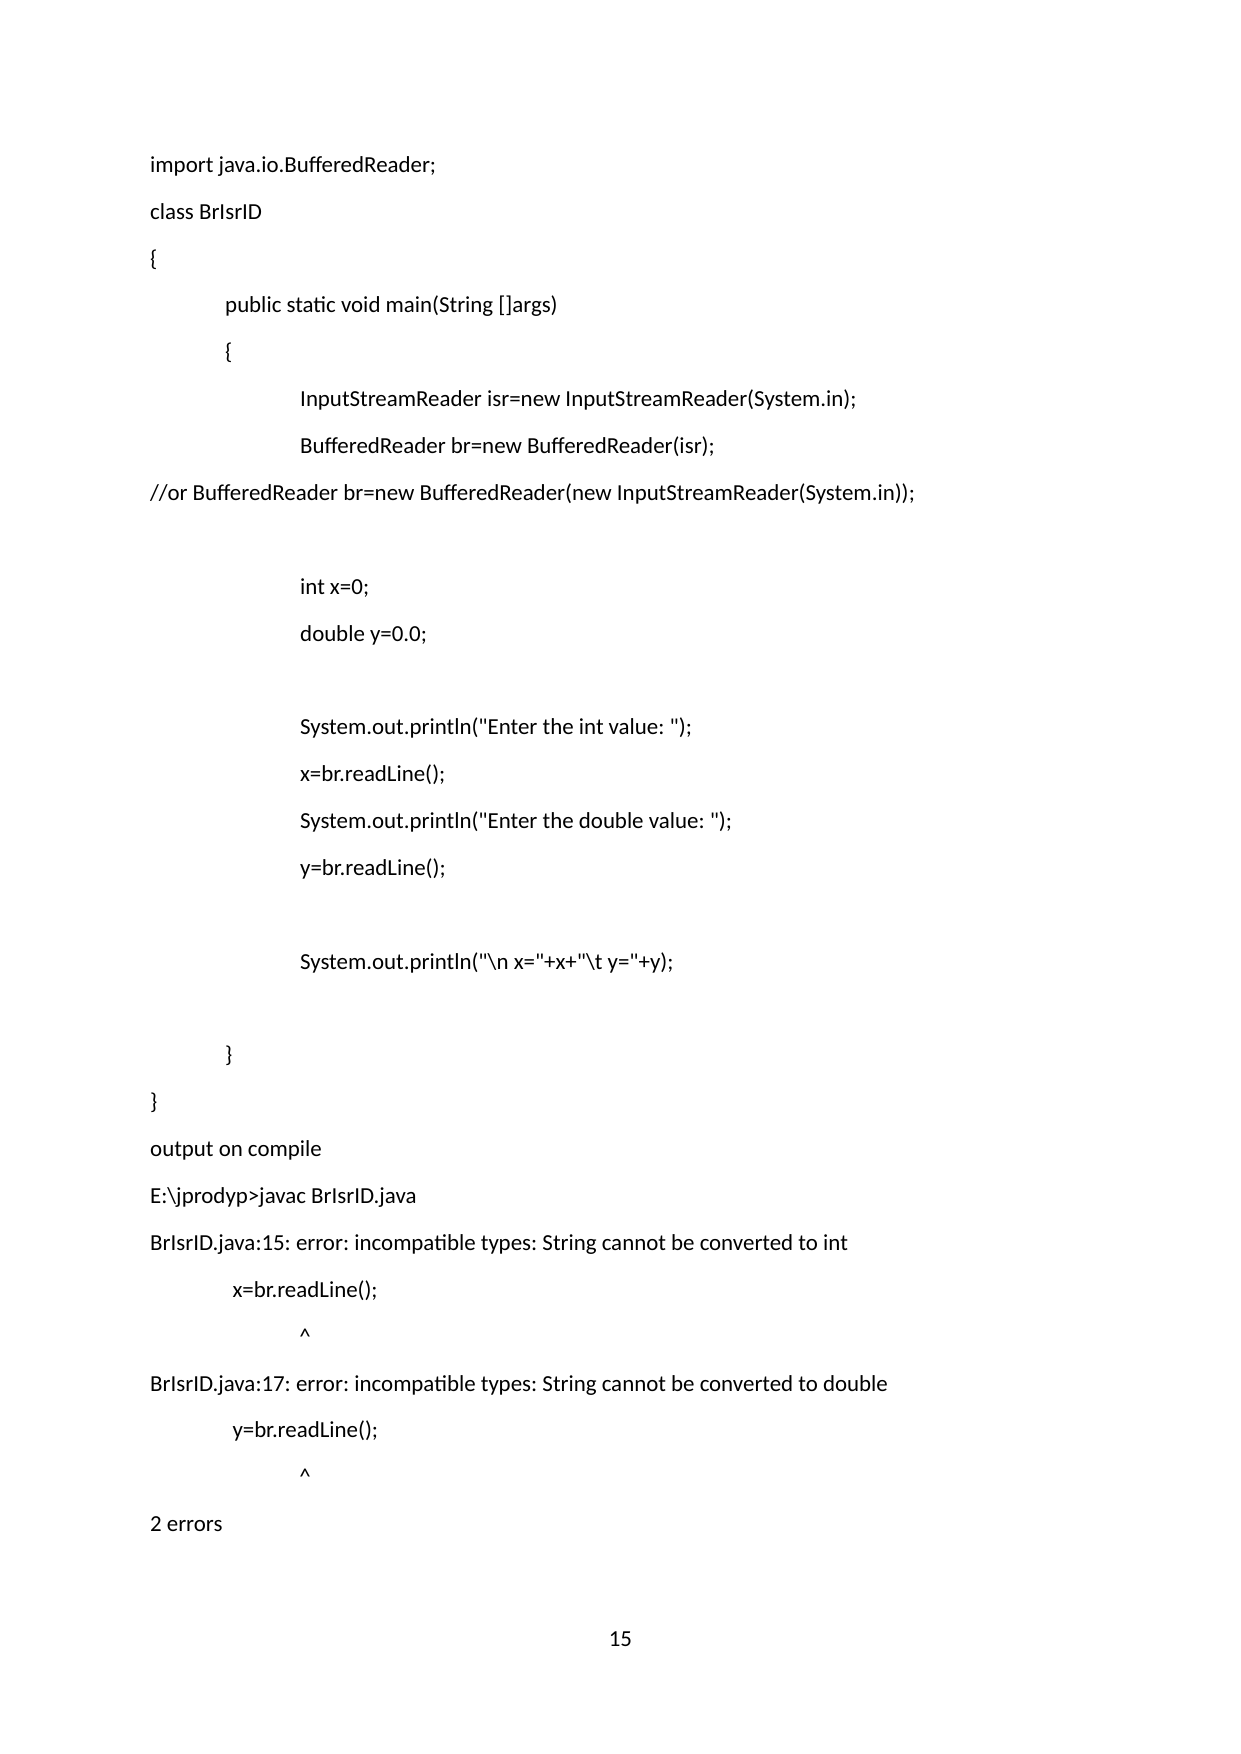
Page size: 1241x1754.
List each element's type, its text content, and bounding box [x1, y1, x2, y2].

text System.out.println("\n x="+x+"\t y="+y); [150, 947, 1090, 975]
text y=br.readLine(); [150, 1416, 1090, 1444]
text double y=0.0; [150, 619, 1090, 647]
text public static void main(String []args) [150, 291, 1090, 319]
text System.out.println("Enter the double value: "); [150, 806, 1090, 834]
text //or BufferedReader br=new BufferedReader(new InputStreamReader(System.in)); [150, 478, 1090, 506]
text x=br.readLine(); [150, 759, 1090, 787]
text x=br.readLine(); [150, 1275, 1090, 1303]
text BrIsrID.java:15: error: incompatible types: String cannot be converted to int [150, 1228, 1090, 1256]
text } [150, 1041, 1090, 1069]
text System.out.println("Enter the int value: "); [150, 712, 1090, 741]
text 2 errors [150, 1509, 1090, 1537]
text BufferedReader br=new BufferedReader(isr); [150, 431, 1090, 459]
text BrIsrID.java:17: error: incompatible types: String cannot be converted to double [150, 1369, 1090, 1397]
text E:\jprodyp>javac BrIsrID.java [150, 1181, 1090, 1209]
text ^ [150, 1462, 1090, 1491]
text { [150, 244, 1090, 272]
text ^ [150, 1322, 1090, 1350]
text class BrIsrID [150, 197, 1090, 225]
text int x=0; [150, 572, 1090, 600]
text InputStreamReader isr=new InputStreamReader(System.in); [150, 384, 1090, 412]
text { [150, 337, 1090, 366]
text } [150, 1087, 1090, 1116]
text output on compile [150, 1134, 1090, 1162]
text import java.io.BufferedReader; [150, 150, 1090, 178]
text y=br.readLine(); [150, 853, 1090, 881]
